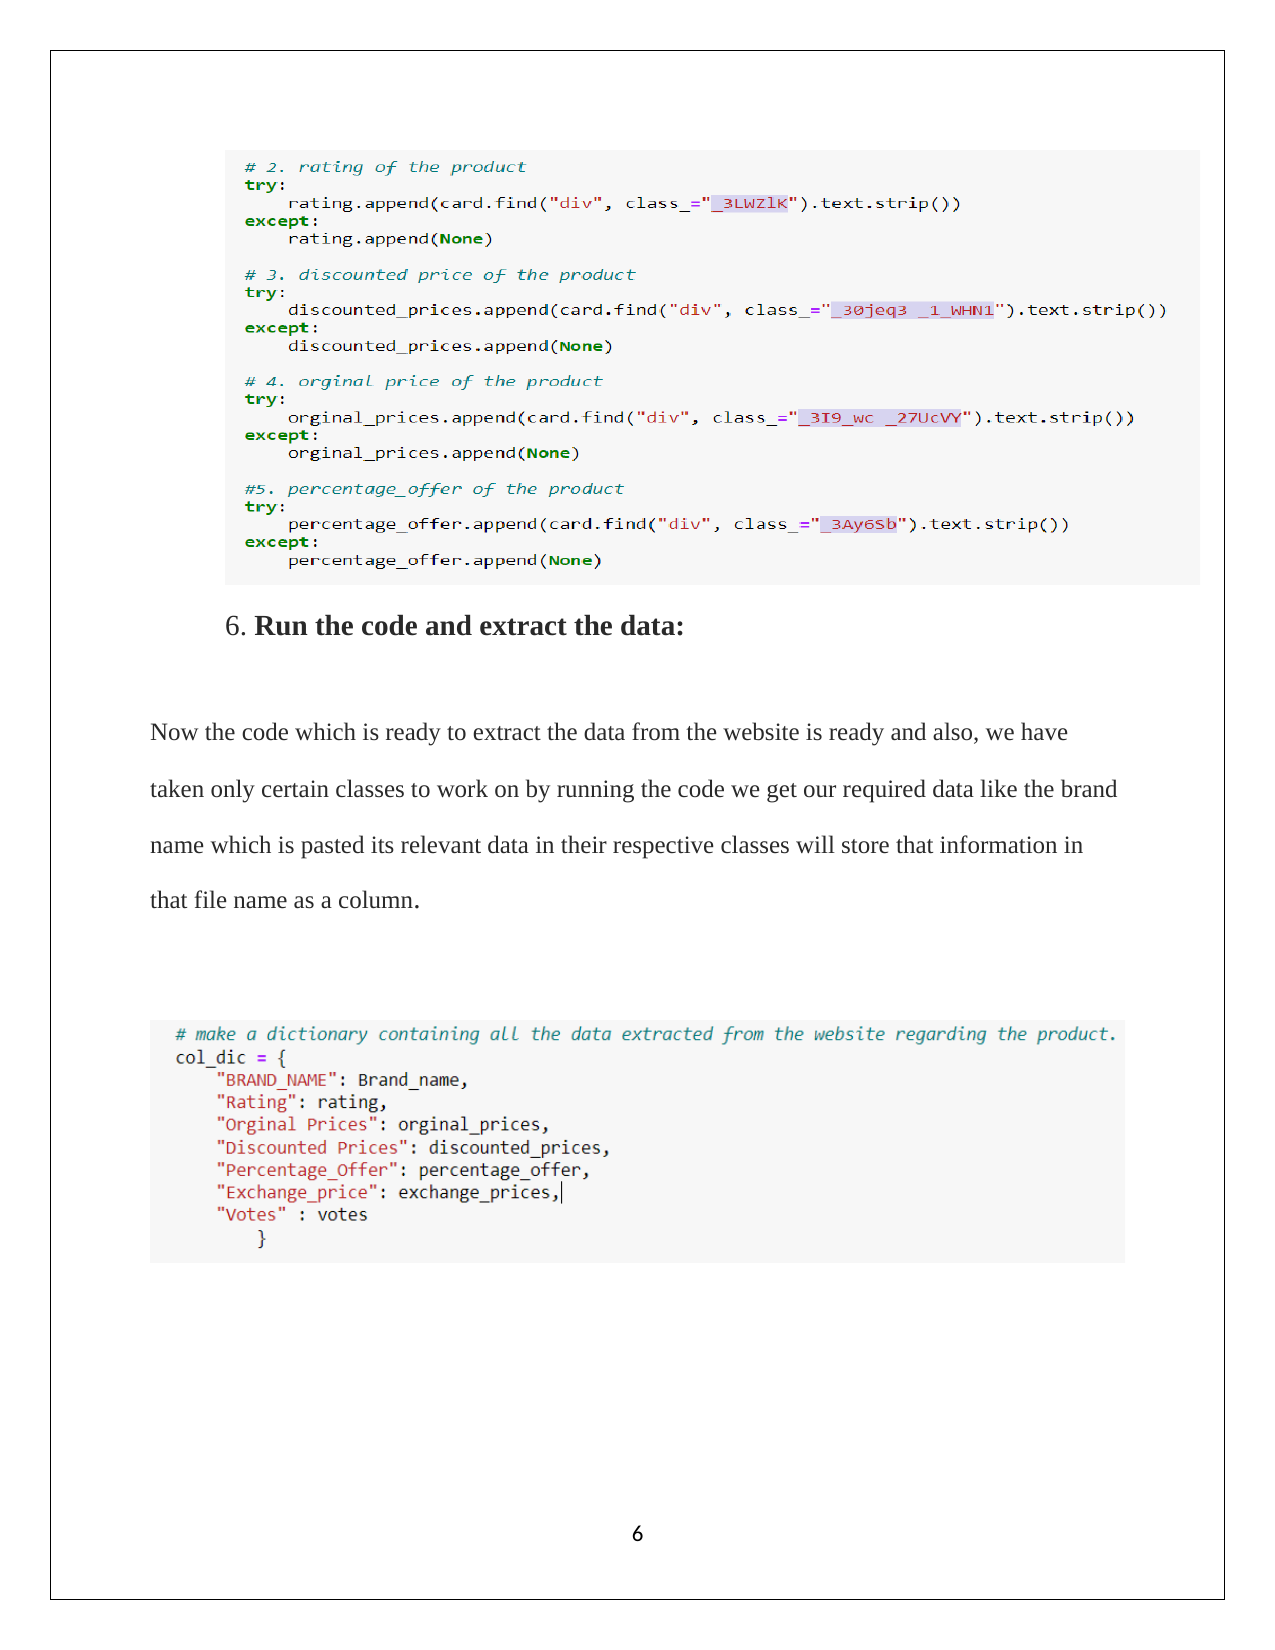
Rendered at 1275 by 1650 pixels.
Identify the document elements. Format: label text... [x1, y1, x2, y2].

subtitle Now the code which is ready to extract the data from the website is ready and also, we have taken only certain classes to work on by running the code we get our required data like the brand name which is pasted its relevant data in their respective classes will store that information in that file name as a column. [150, 690, 1125, 915]
picture [225, 150, 1200, 585]
subtitle 6. Run the code and extract the data: [225, 585, 1125, 641]
picture [150, 1020, 1125, 1263]
